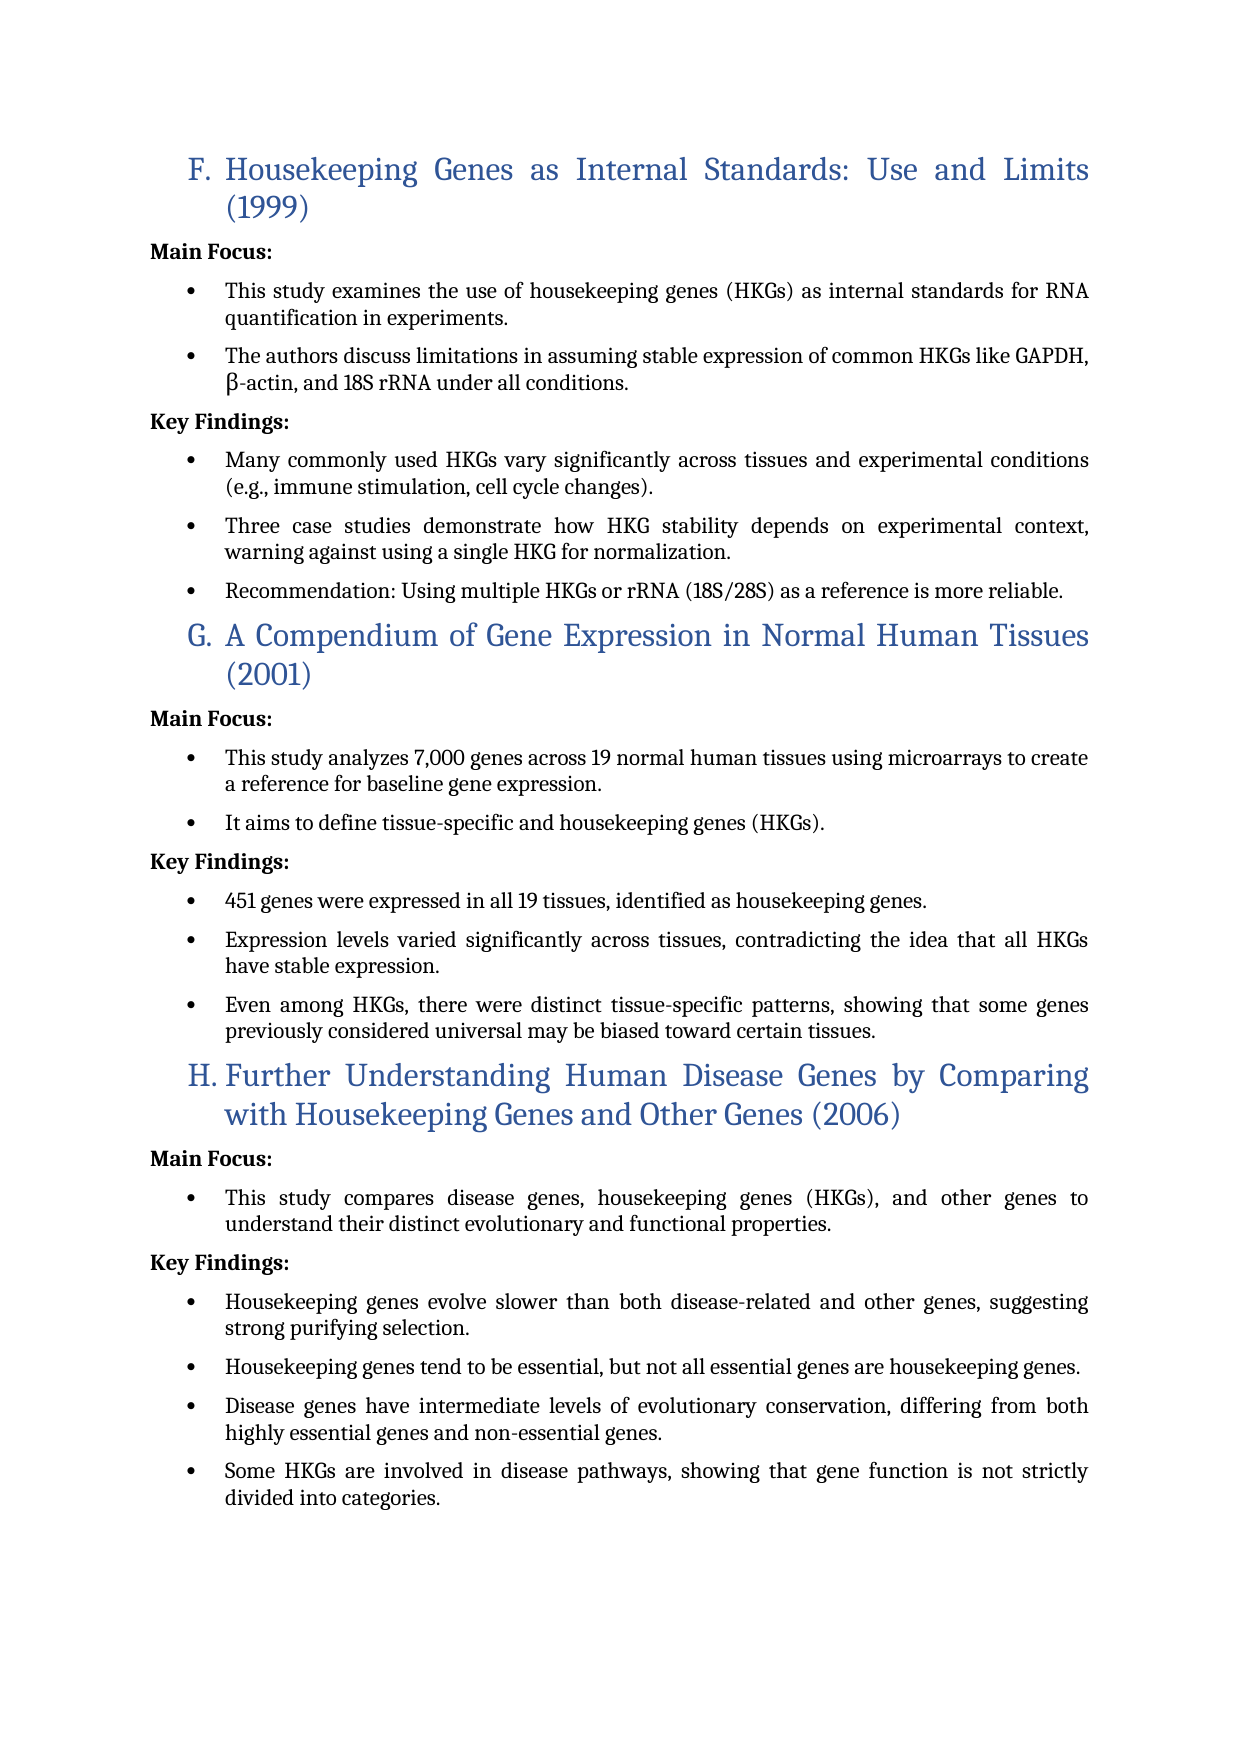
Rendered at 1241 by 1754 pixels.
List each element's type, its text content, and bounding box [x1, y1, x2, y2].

list 451 genes were expressed in all 19 tissues, identified as housekeeping genes. [187, 887, 1090, 914]
text Key Findings: [150, 849, 1090, 875]
subtitle Housekeeping Genes as Internal Standards: Use and Limits (1999) [187, 150, 1090, 227]
list The authors discuss limitations in assuming stable expression of common HKGs like GAPDH, β-actin, and 18S rRNA under all conditions. [187, 343, 1090, 396]
list Three case studies demonstrate how HKG stability depends on experimental context, warning against using a single HKG for normalization. [187, 512, 1090, 565]
text Main Focus: [150, 1146, 1090, 1172]
list Expression levels varied significantly across tissues, contradicting the idea that all HKGs have stable expression. [187, 926, 1090, 979]
list This study compares disease genes, housekeeping genes (HKGs), and other genes to understand their distinct evolutionary and functional properties. [187, 1185, 1090, 1237]
text Main Focus: [150, 706, 1090, 732]
list Even among HKGs, there were distinct tissue-specific patterns, showing that some genes previously considered universal may be biased toward certain tissues. [187, 992, 1090, 1044]
text Main Focus: [150, 239, 1090, 266]
subtitle Further Understanding Human Disease Genes by Comparing with Housekeeping Genes and Other Genes (2006) [187, 1057, 1090, 1133]
list Disease genes have intermediate levels of evolutionary conservation, differing from both highly essential genes and non-essential genes. [187, 1393, 1090, 1446]
subtitle A Compendium of Gene Expression in Normal Human Tissues (2001) [187, 617, 1090, 693]
list It aims to define tissue-specific and housekeeping genes (HKGs). [187, 810, 1090, 836]
list This study examines the use of housekeeping genes (HKGs) as internal standards for RNA quantification in experiments. [187, 278, 1090, 331]
list Many commonly used HKGs vary significantly across tissues and experimental conditions (e.g., immune stimulation, cell cycle changes). [187, 447, 1090, 500]
list This study analyzes 7,000 genes across 19 normal human tissues using microarrays to create a reference for baseline gene expression. [187, 744, 1090, 797]
text Key Findings: [150, 1250, 1090, 1276]
list Housekeeping genes evolve slower than both disease-related and other genes, suggesting strong purifying selection. [187, 1289, 1090, 1342]
list Housekeeping genes tend to be essential, but not all essential genes are housekeeping genes. [187, 1354, 1090, 1380]
list Some HKGs are involved in disease pathways, showing that gene function is not strictly divided into categories. [187, 1458, 1090, 1511]
list Recommendation: Using multiple HKGs or rRNA (18S/28S) as a reference is more reliable. [187, 578, 1090, 604]
text Key Findings: [150, 408, 1090, 435]
